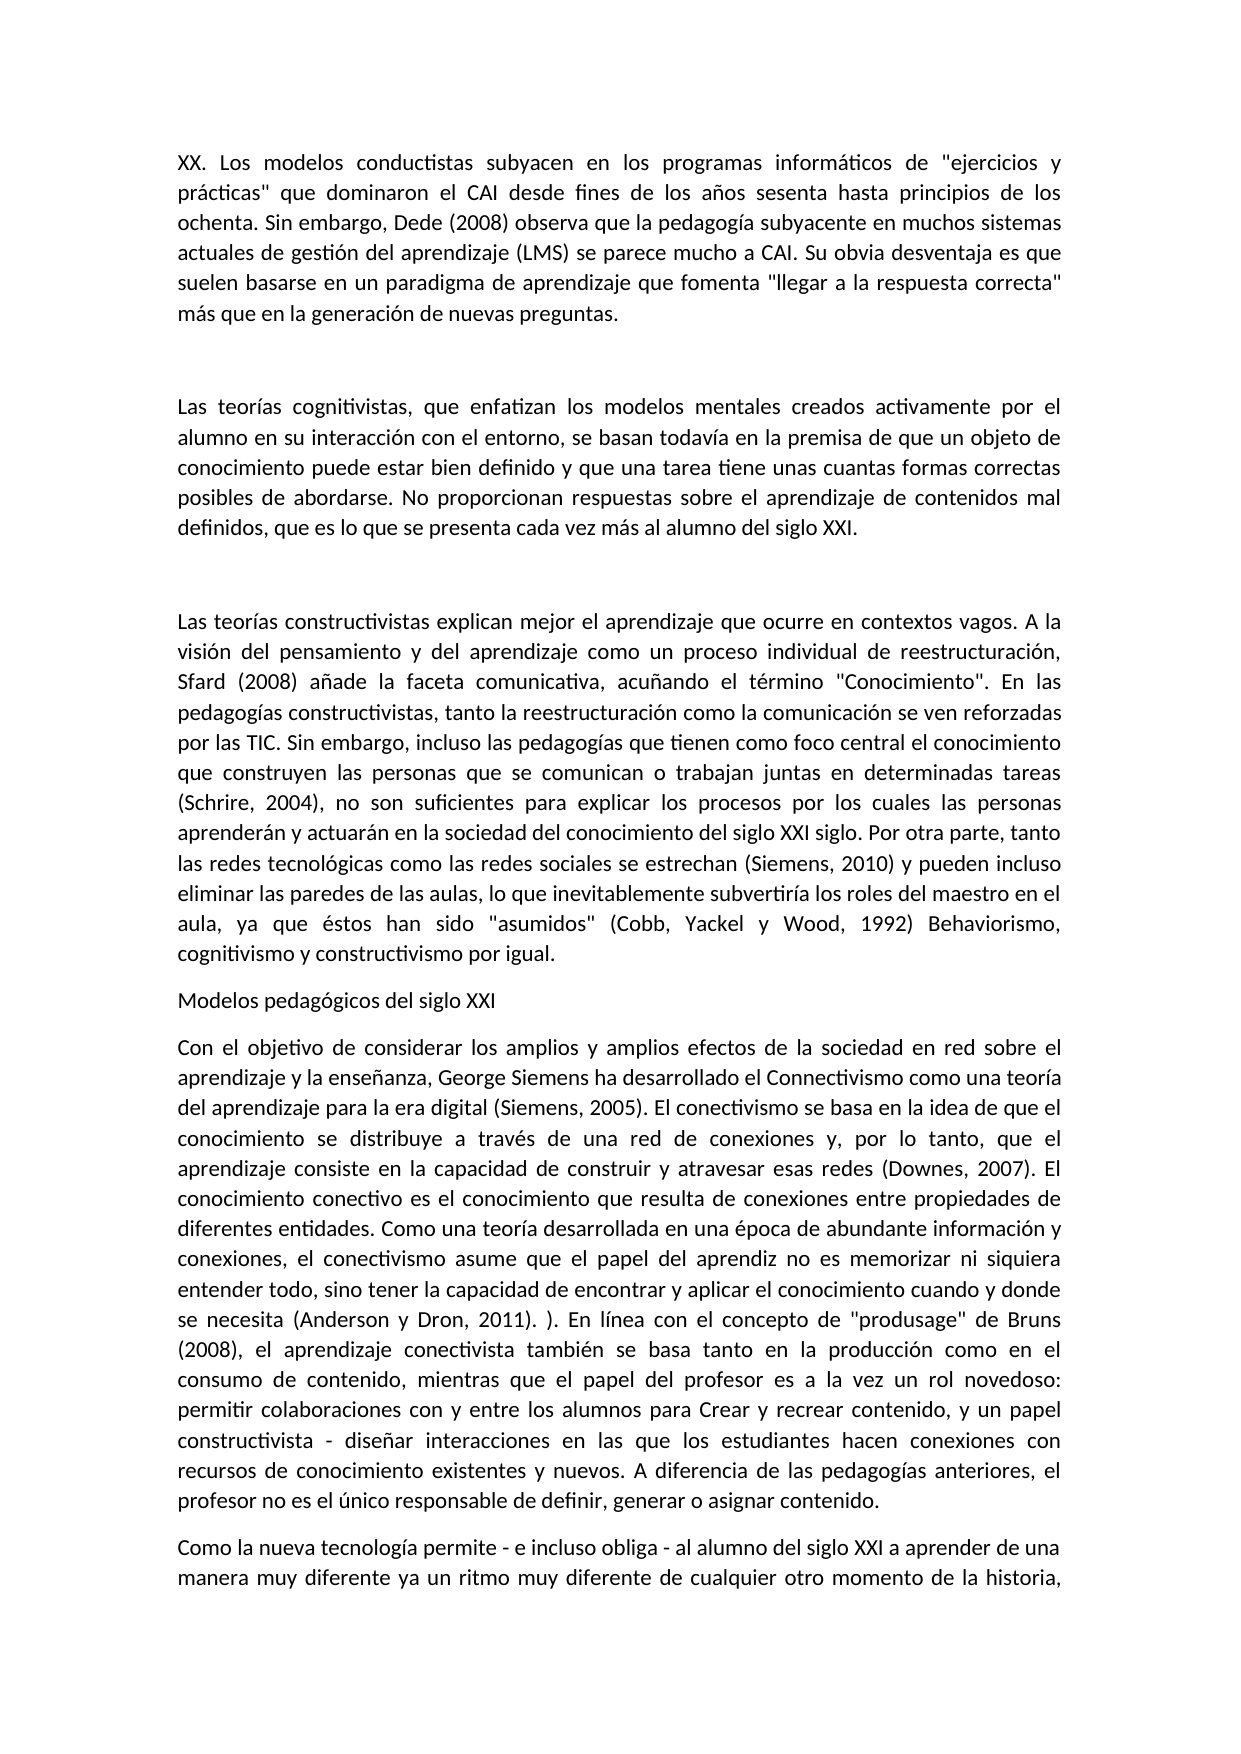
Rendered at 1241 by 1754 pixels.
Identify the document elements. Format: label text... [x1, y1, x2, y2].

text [177, 1533, 1063, 1591]
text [177, 148, 1063, 327]
text Las teorías cognitivistas, que enfatizan los modelos mentales creados activamente por el alumno en su interacción con el entorno, se basan todavía en la premisa de que un objeto de conocimiento puede estar bien definido y que una tarea tiene unas cuantas formas correctas posibles de abordarse. No proporcionan respuestas sobre el aprendizaje de contenidos mal definidos, que es lo que se presenta cada vez más al alumno del siglo XXI. [177, 392, 1063, 541]
text Con el objetivo de considerar los amplios y amplios efectos de la sociedad en red sobre el aprendizaje y la enseñanza, George Siemens ha desarrollado el Connectivismo como una teoría del aprendizaje para la era digital (Siemens, 2005). El conectivismo se basa en la idea de que el conocimiento se distribuye a través de una red de conexiones y, por lo tanto, que el aprendizaje consiste en la capacidad de construir y atravesar esas redes (Downes, 2007). El conocimiento conectivo es el conocimiento que resulta de conexiones entre propiedades de diferentes entidades. Como una teoría desarrollada en una época de abundante información y conexiones, el conectivismo asume que el papel del aprendiz no es memorizar ni siquiera entender todo, sino tener la capacidad de encontrar y aplicar el conocimiento cuando y donde se necesita (Anderson y Dron, 2011). ). En línea con el concepto de "produsage" de Bruns (2008), el aprendizaje conectivista también se basa tanto en la producción como en el consumo de contenido, mientras que el papel del profesor es a la vez un rol novedoso: permitir colaboraciones con y entre los alumnos para Crear y recrear contenido, y un papel constructivista - diseñar interacciones en las que los estudiantes hacen conexiones con recursos de conocimiento existentes y nuevos. A diferencia de las pedagogías anteriores, el profesor no es el único responsable de definir, generar o asignar contenido. [177, 1033, 1063, 1514]
text Modelos pedagógicos del siglo XXI [177, 986, 1063, 1014]
text Las teorías constructivistas explican mejor el aprendizaje que ocurre en contextos vagos. A la visión del pensamiento y del aprendizaje como un proceso individual de reestructuración, Sfard (2008) añade la faceta comunicativa, acuñando el término "Conocimiento". En las pedagogías constructivistas, tanto la reestructuración como la comunicación se ven reforzadas por las TIC. Sin embargo, incluso las pedagogías que tienen como foco central el conocimiento que construyen las personas que se comunican o trabajan juntas en determinadas tareas (Schrire, 2004), no son suficientes para explicar los procesos por los cuales las personas aprenderán y actuarán en la sociedad del conocimiento del siglo XXI siglo. Por otra parte, tanto las redes tecnológicas como las redes sociales se estrechan (Siemens, 2010) y pueden incluso eliminar las paredes de las aulas, lo que inevitablemente subvertiría los roles del maestro en el aula, ya que éstos han sido "asumidos" (Cobb, Yackel y Wood, 1992) Behaviorismo, cognitivismo y constructivismo por igual. [177, 607, 1063, 967]
